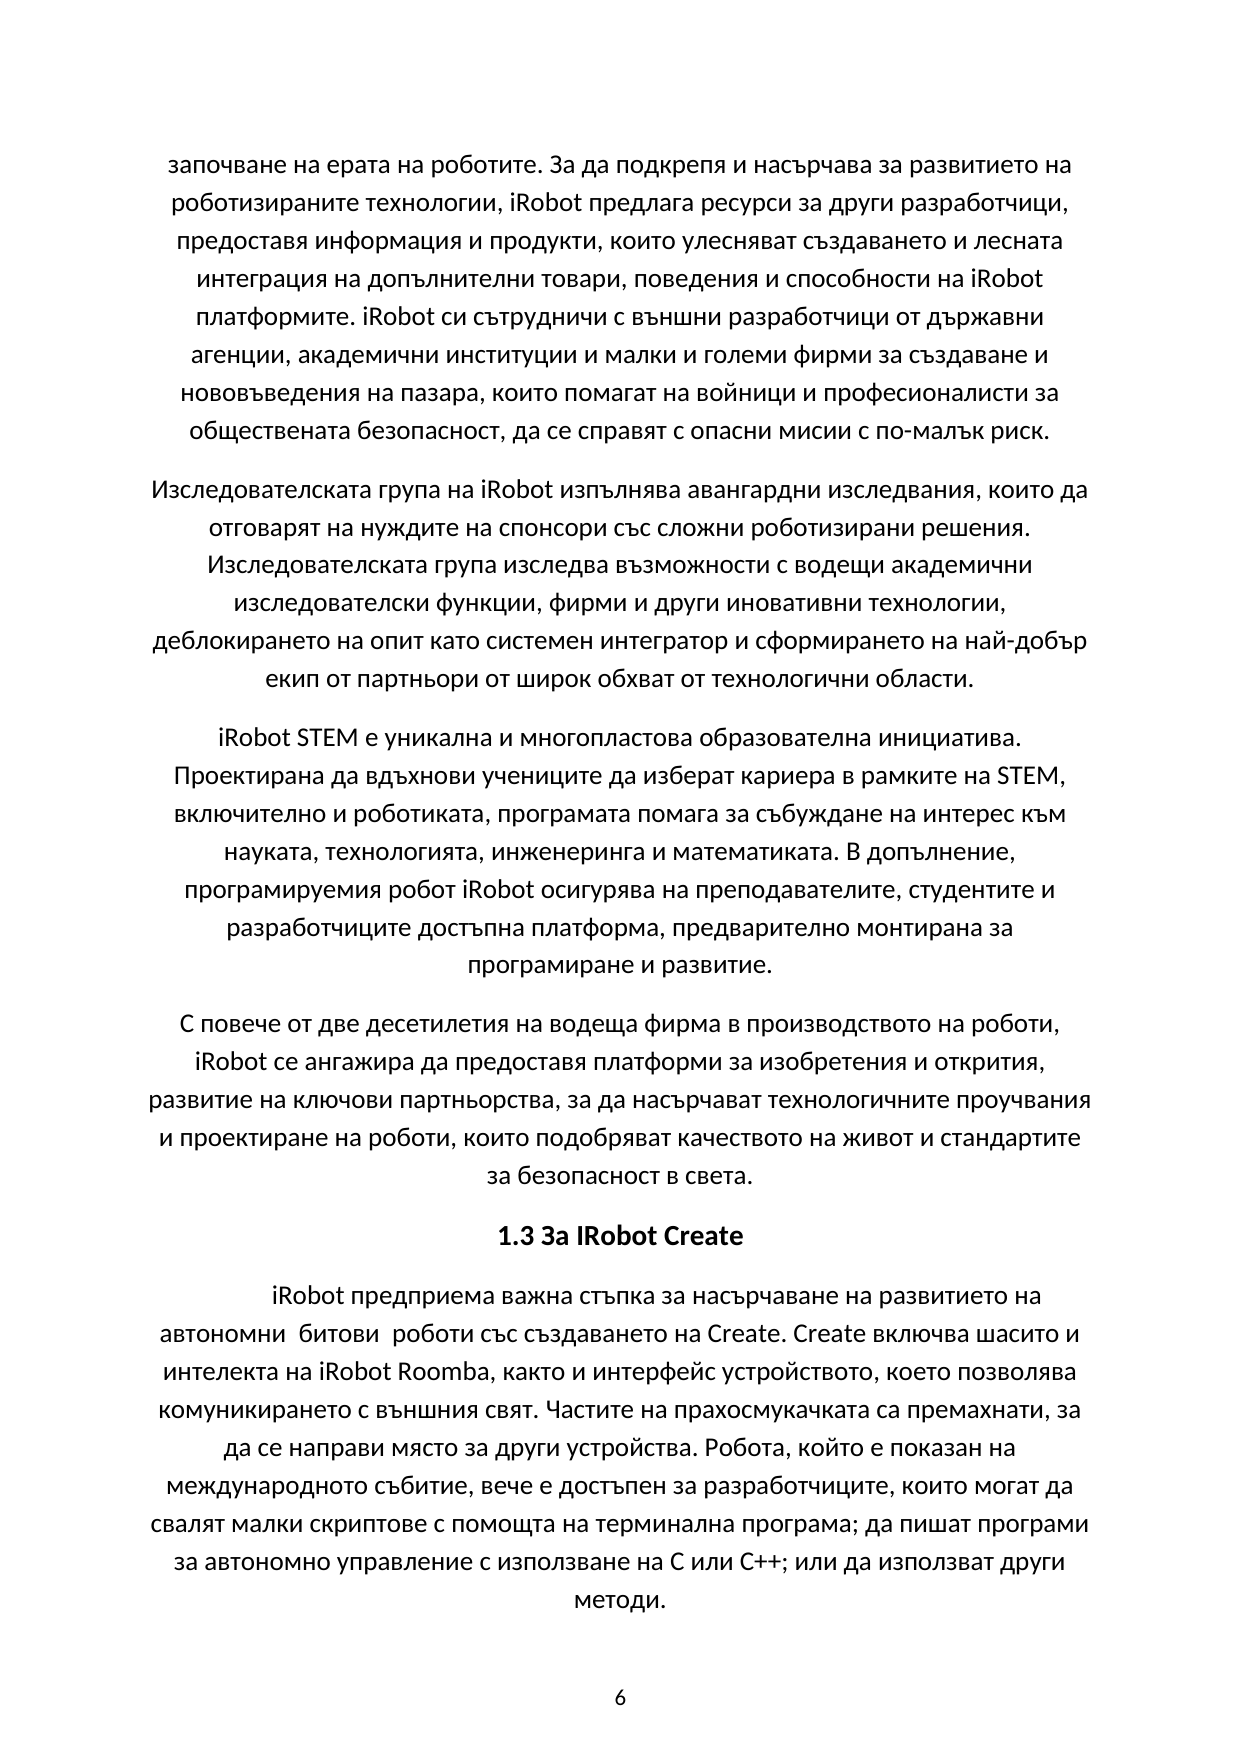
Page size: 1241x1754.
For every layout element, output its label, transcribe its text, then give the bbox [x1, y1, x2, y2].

text Изследователската група на iRobot изпълнява авангардни изследвания, които да отговарят на нуждите на спонсори със сложни роботизирани решения. Изследователската група изследва възможности с водещи академични изследователски функции, фирми и други иновативни технологии, деблокирането на опит като системен интегратор и сформирането на най-добър екип от партньори от широк обхват от технологични области. [148, 472, 1093, 694]
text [148, 148, 1093, 446]
text iRobot STEM е уникална и многопластова образователна инициатива. Проектирана да вдъхнови учениците да изберат кариера в рамките на STEM, включително и роботиката, програмата помага за събуждане на интерес към науката, технологията, инженеринга и математиката. В допълнение, програмируемия робот iRobot осигурява на преподавателите, студентите и разработчиците достъпна платформа, предварително монтирана за програмиране и развитие. [148, 720, 1093, 981]
list За IRobot Create [148, 1217, 1093, 1252]
text iRobot предприема важна стъпка за насърчаване на развитието на автономни битови роботи със създаването на Create. Create включва шасито и интелекта на iRobot Roomba, както и интерфейс устройството, което позволява комуникирането с външния свят. Частите на прахосмукачката са премахнати, за да се направи място за други устройства. Робота, който е показан на международното събитие, вече е достъпен за разработчиците, които могат да свалят малки скриптове с помощта на терминална програма; да пишат програми за автономно управление с използване на С или С++; или да използват други методи. [148, 1278, 1093, 1615]
text С повече от две десетилетия на водеща фирма в производството на роботи, iRobot се ангажира да предоставя платформи за изобретения и открития, развитие на ключови партньорства, за да насърчават технологичните проучвания и проектиране на роботи, които подобряват качеството на живот и стандартите за безопасност в света. [148, 1006, 1093, 1191]
